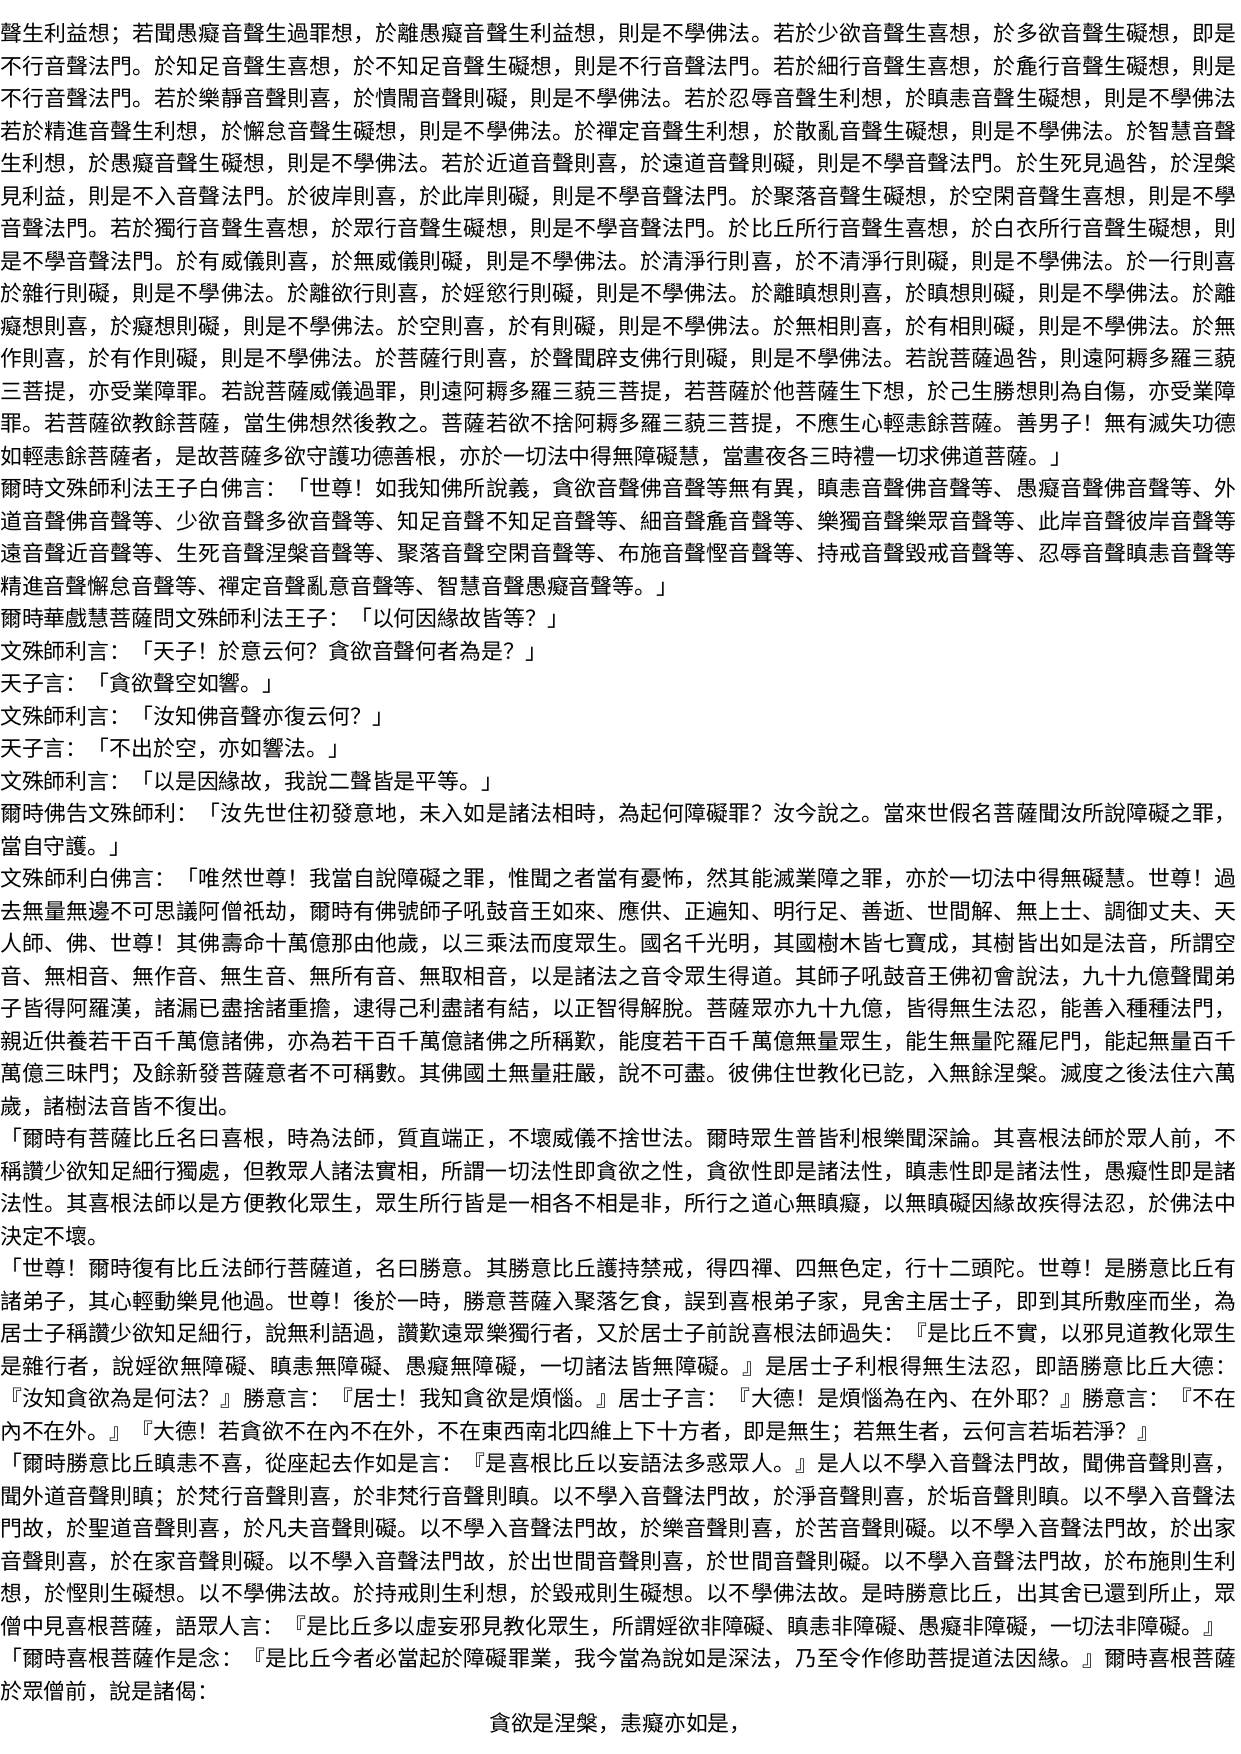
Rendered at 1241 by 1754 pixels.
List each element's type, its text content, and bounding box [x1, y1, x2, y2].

text 文殊師利言：「汝知佛音聲亦復云何？」 [0, 698, 1240, 731]
text 文殊師利言：「天子！於意云何？貪欲音聲何者為是？」 [0, 633, 1240, 666]
text 「爾時喜根菩薩作是念：『是比丘今者必當起於障礙罪業，我今當為說如是深法，乃至令作修助菩提道法因緣。』爾時喜根菩薩於眾僧前，說是諸偈： [0, 1641, 1240, 1706]
text 文殊師利言：「以是因緣故，我說二聲皆是平等。」 [0, 763, 1240, 796]
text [0, 16, 1240, 471]
text 「爾時有菩薩比丘名曰喜根，時為法師，質直端正，不壞威儀不捨世法。爾時眾生普皆利根樂聞深論。其喜根法師於眾人前，不稱讚少欲知足細行獨處，但教眾人諸法實相，所謂一切法性即貪欲之性，貪欲性即是諸法性，瞋恚性即是諸法性，愚癡性即是諸法性。其喜根法師以是方便教化眾生，眾生所行皆是一相各不相是非，所行之道心無瞋癡，以無瞋礙因緣故疾得法忍，於佛法中決定不壞。 [0, 1121, 1240, 1251]
text 文殊師利白佛言：「唯然世尊！我當自說障礙之罪，惟聞之者當有憂怖，然其能滅業障之罪，亦於一切法中得無礙慧。世尊！過去無量無邊不可思議阿僧祇劫，爾時有佛號師子吼鼓音王如來、應供、正遍知、明行足、善逝、世間解、無上士、調御丈夫、天人師、佛、世尊！其佛壽命十萬億那由他歲，以三乘法而度眾生。國名千光明，其國樹木皆七寶成，其樹皆出如是法音，所謂空音、無相音、無作音、無生音、無所有音、無取相音，以是諸法之音令眾生得道。其師子吼鼓音王佛初會說法，九十九億聲聞弟子皆得阿羅漢，諸漏已盡捨諸重擔，逮得己利盡諸有結，以正智得解脫。菩薩眾亦九十九億，皆得無生法忍，能善入種種法門，親近供養若干百千萬億諸佛，亦為若干百千萬億諸佛之所稱歎，能度若干百千萬億無量眾生，能生無量陀羅尼門，能起無量百千萬億三昧門；及餘新發菩薩意者不可稱數。其佛國土無量莊嚴，說不可盡。彼佛住世教化已訖，入無餘涅槃。滅度之後法住六萬歲，諸樹法音皆不復出。 [0, 861, 1240, 1121]
text 貪欲是涅槃，恚癡亦如是， [0, 1706, 1240, 1738]
text 爾時佛告文殊師利：「汝先世住初發意地，未入如是諸法相時，為起何障礙罪？汝今說之。當來世假名菩薩聞汝所說障礙之罪，當自守護。」 [0, 796, 1240, 861]
text 天子言：「貪欲聲空如響。」 [0, 666, 1240, 698]
text 「爾時勝意比丘瞋恚不喜，從座起去作如是言：『是喜根比丘以妄語法多惑眾人。』是人以不學入音聲法門故，聞佛音聲則喜，聞外道音聲則瞋；於梵行音聲則喜，於非梵行音聲則瞋。以不學入音聲法門故，於淨音聲則喜，於垢音聲則瞋。以不學入音聲法門故，於聖道音聲則喜，於凡夫音聲則礙。以不學入音聲法門故，於樂音聲則喜，於苦音聲則礙。以不學入音聲法門故，於出家音聲則喜，於在家音聲則礙。以不學入音聲法門故，於出世間音聲則喜，於世間音聲則礙。以不學入音聲法門故，於布施則生利想，於慳則生礙想。以不學佛法故。於持戒則生利想，於毀戒則生礙想。以不學佛法故。是時勝意比丘，出其舍已還到所止，眾僧中見喜根菩薩，語眾人言：『是比丘多以虛妄邪見教化眾生，所謂婬欲非障礙、瞋恚非障礙、愚癡非障礙，一切法非障礙。』 [0, 1446, 1240, 1641]
text 爾時華戲慧菩薩問文殊師利法王子：「以何因緣故皆等？」 [0, 601, 1240, 633]
text 爾時文殊師利法王子白佛言：「世尊！如我知佛所說義，貪欲音聲佛音聲等無有異，瞋恚音聲佛音聲等、愚癡音聲佛音聲等、外道音聲佛音聲等、少欲音聲多欲音聲等、知足音聲不知足音聲等、細音聲麁音聲等、樂獨音聲樂眾音聲等、此岸音聲彼岸音聲等、遠音聲近音聲等、生死音聲涅槃音聲等、聚落音聲空閑音聲等、布施音聲慳音聲等、持戒音聲毀戒音聲等、忍辱音聲瞋恚音聲等、精進音聲懈怠音聲等、禪定音聲亂意音聲等、智慧音聲愚癡音聲等。」 [0, 471, 1240, 601]
text 天子言：「不出於空，亦如響法。」 [0, 731, 1240, 763]
text 「世尊！爾時復有比丘法師行菩薩道，名曰勝意。其勝意比丘護持禁戒，得四禪、四無色定，行十二頭陀。世尊！是勝意比丘有諸弟子，其心輕動樂見他過。世尊！後於一時，勝意菩薩入聚落乞食，誤到喜根弟子家，見舍主居士子，即到其所敷座而坐，為居士子稱讚少欲知足細行，說無利語過，讚歎遠眾樂獨行者，又於居士子前說喜根法師過失：『是比丘不實，以邪見道教化眾生，是雜行者，說婬欲無障礙、瞋恚無障礙、愚癡無障礙，一切諸法皆無障礙。』是居士子利根得無生法忍，即語勝意比丘大德：『汝知貪欲為是何法？』勝意言：『居士！我知貪欲是煩惱。』居士子言：『大德！是煩惱為在內、在外耶？』勝意言：『不在內不在外。』『大德！若貪欲不在內不在外，不在東西南北四維上下十方者，即是無生；若無生者，云何言若垢若淨？』 [0, 1251, 1240, 1446]
